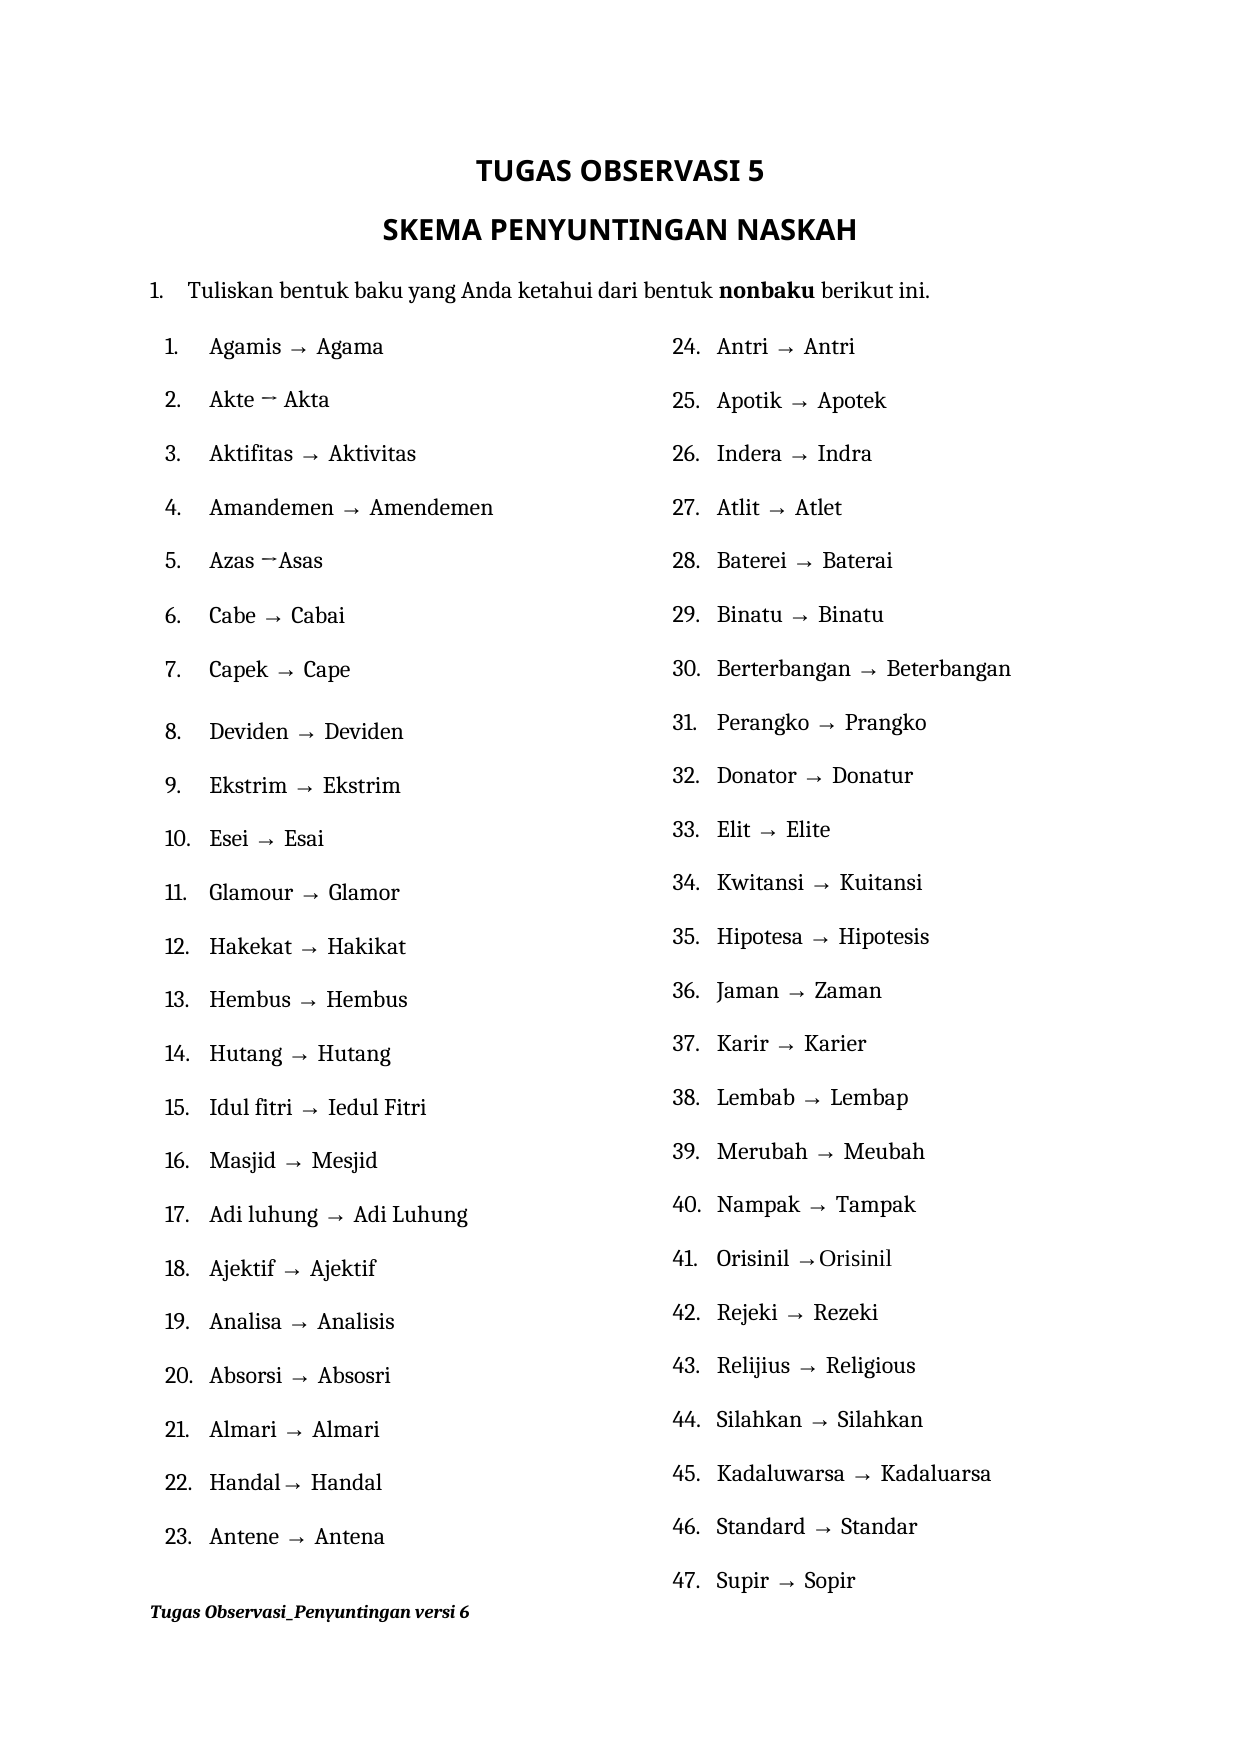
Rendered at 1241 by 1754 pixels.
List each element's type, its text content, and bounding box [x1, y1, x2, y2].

list Relijius → Religious [672, 1351, 1090, 1380]
list Lembab → Lembap [672, 1083, 1090, 1111]
list Rejeki → Rezeki [672, 1298, 1090, 1326]
list Azas →Asas [165, 547, 563, 575]
list Glamour → Glamor [165, 878, 563, 907]
text SKEMA PENYUNTINGAN NASKAH [150, 209, 1090, 249]
list Handal→ Handal [165, 1468, 563, 1497]
list Cabe → Cabai [165, 601, 563, 629]
list Esei → Esai [165, 824, 563, 853]
list Donator → Donatur [672, 761, 1090, 789]
list Ajektif → Ajektif [165, 1254, 563, 1282]
list Capek → Cape [165, 655, 563, 683]
list Idul fitri → Iedul Fitri [165, 1093, 563, 1121]
list Nampak → Tampak [672, 1190, 1090, 1219]
list Kadaluwarsa → Kadaluarsa [672, 1458, 1090, 1487]
list Standard → Standar [672, 1512, 1090, 1541]
list Aktifitas → Aktivitas [165, 439, 563, 468]
list Deviden → Deviden [165, 717, 563, 746]
list Elit → Elite [672, 815, 1090, 843]
list Jaman → Zaman [672, 976, 1090, 1004]
list Akte → Akta [165, 386, 563, 414]
list Hipotesa → Hipotesis [672, 922, 1090, 951]
list Atlit → Atlet [672, 493, 1090, 521]
list Karir → Karier [672, 1029, 1090, 1058]
list Almari → Almari [165, 1414, 563, 1443]
list Indera → Indra [672, 439, 1090, 468]
list Adi luhung → Adi Luhung [165, 1200, 563, 1228]
list Apotik → Apotek [672, 386, 1071, 414]
list Masjid → Mesjid [165, 1146, 563, 1175]
list Tuliskan bentuk baku yang Anda ketahui dari bentuk nonbaku berikut ini. [150, 277, 1090, 304]
text TUGAS OBSERVASI 5 [150, 150, 1090, 190]
list Orisinil →Orisinil [672, 1244, 1090, 1272]
list Hembus → Hembus [165, 985, 563, 1014]
list Binatu → Binatu [672, 600, 1090, 629]
list Kwitansi → Kuitansi [672, 868, 1090, 897]
list Ekstrim → Ekstrim [165, 771, 563, 799]
list Baterei → Baterai [672, 547, 1090, 575]
list Hutang → Hutang [165, 1039, 563, 1067]
list Agamis → Agama [165, 332, 563, 360]
list Merubah → Meubah [672, 1137, 1090, 1165]
list Hakekat → Hakikat [165, 932, 563, 960]
list Silahkan → Silahkan [672, 1405, 1090, 1433]
list Antri → Antri [672, 332, 1071, 360]
list Absorsi → Absosri [165, 1361, 563, 1389]
list Antene → Antena [165, 1522, 563, 1550]
list Supir → Sopir [672, 1566, 1090, 1594]
list Perangko → Prangko [672, 707, 1090, 736]
list Amandemen → Amendemen [165, 493, 563, 522]
list Berterbangan → Beterbangan [672, 654, 1090, 682]
list Analisa → Analisis [165, 1307, 563, 1336]
